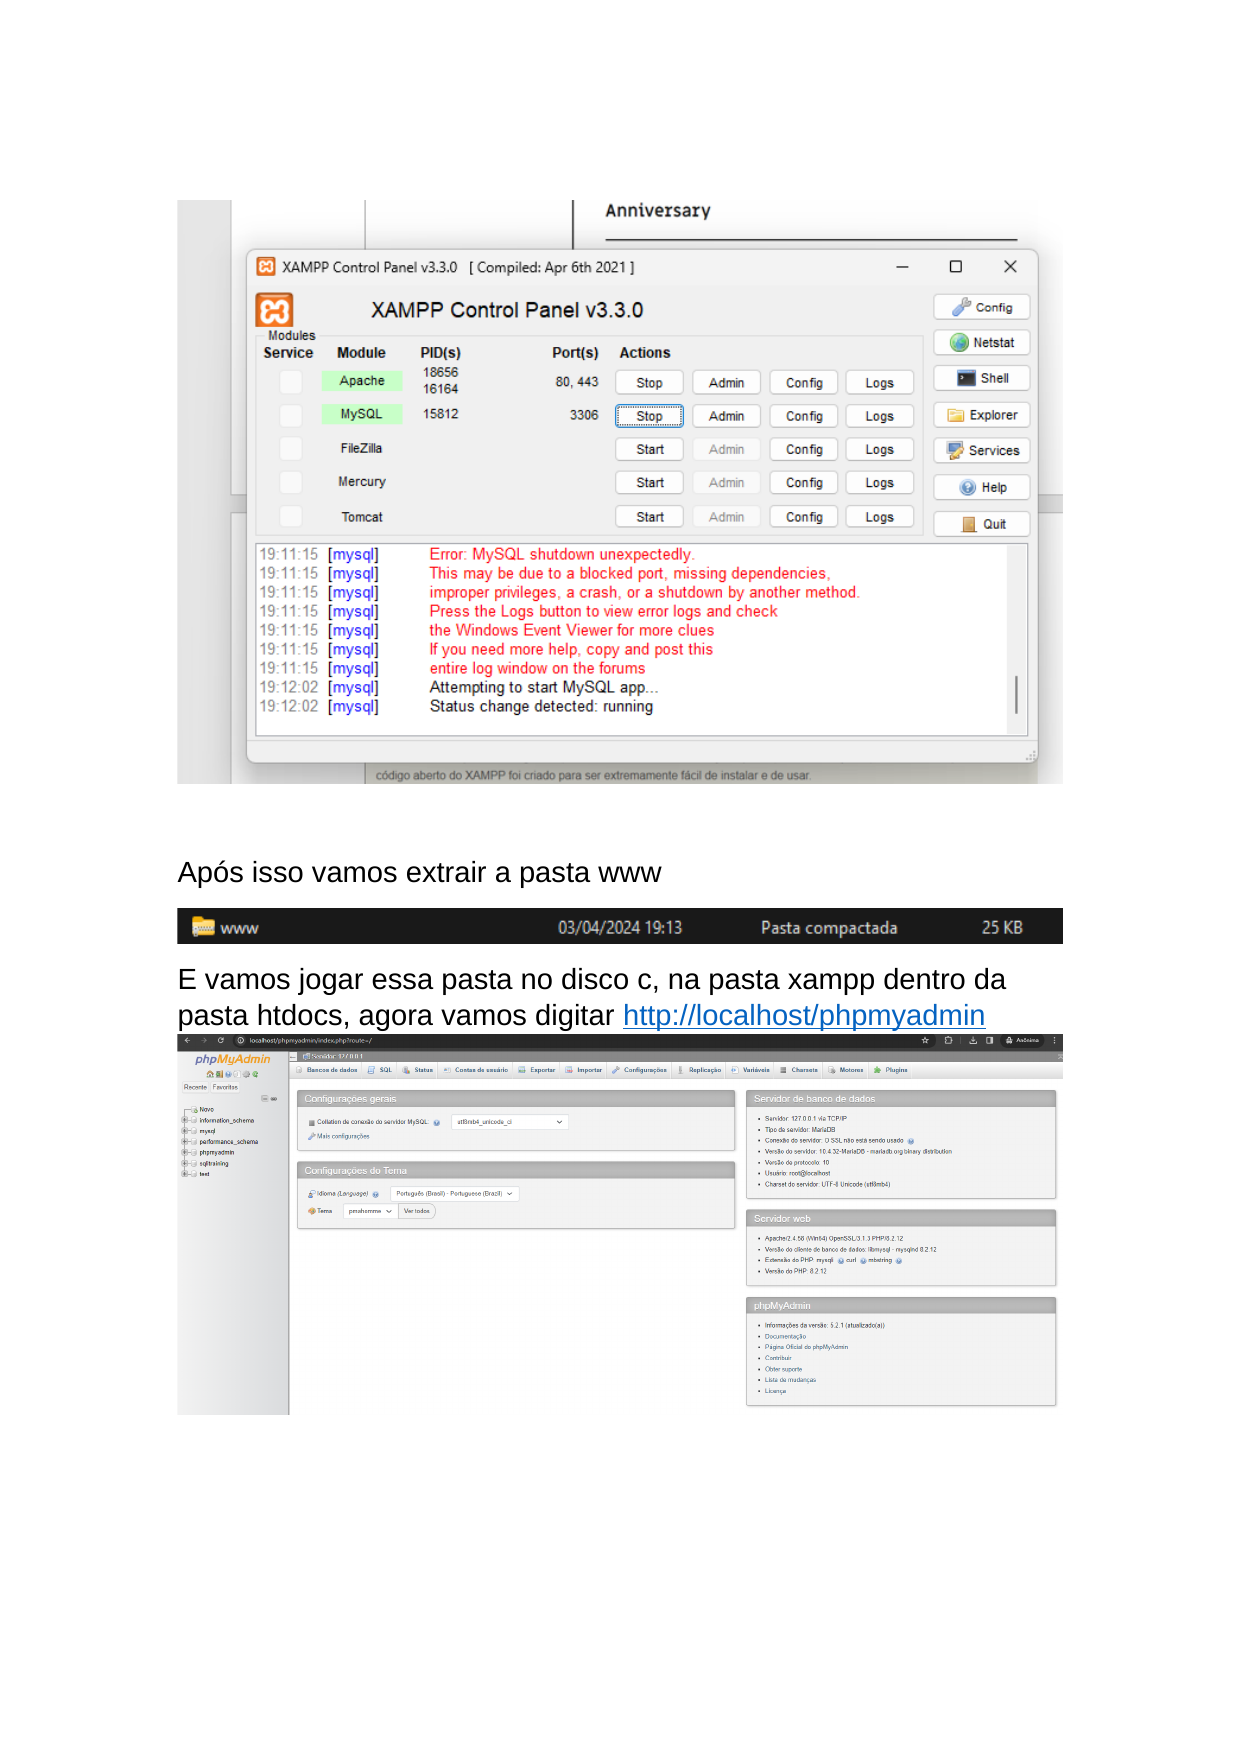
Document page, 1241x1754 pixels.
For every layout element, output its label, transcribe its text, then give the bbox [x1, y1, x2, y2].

text E vamos jogar essa pasta no disco c, na pasta xampp dentro da pasta htdocs, agora vamos digitar http://localhost/phpmyadmin [177, 962, 1063, 1034]
picture [177, 1034, 1063, 1415]
picture [177, 200, 1063, 784]
picture [177, 908, 1063, 944]
text Após isso vamos extrair a pasta www [177, 856, 1063, 889]
